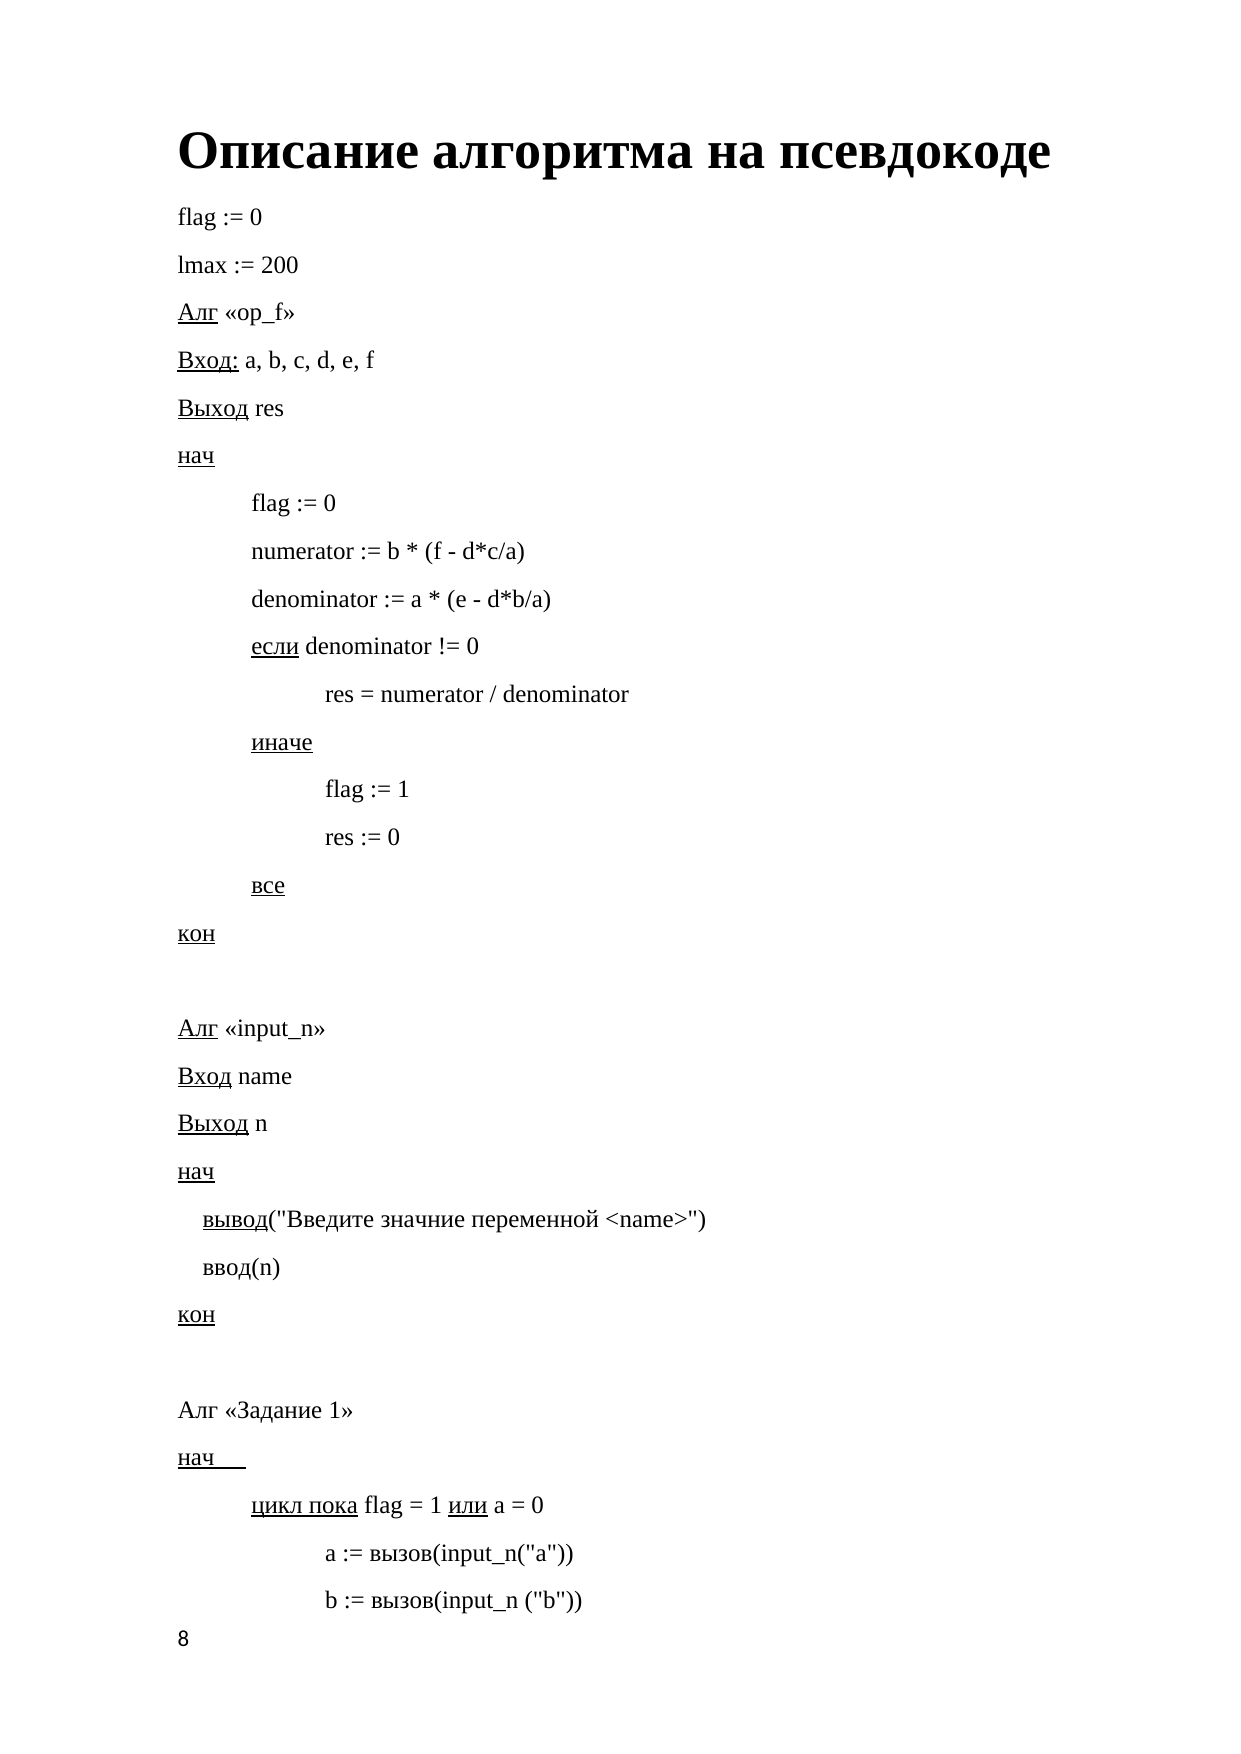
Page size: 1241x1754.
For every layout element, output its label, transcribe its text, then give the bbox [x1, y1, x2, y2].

text a := вызов(input_n("a")) [251, 1538, 1152, 1567]
text Выход res [177, 393, 1152, 422]
text если denominator != 0 [177, 631, 1152, 660]
text res = numerator / denominator [251, 679, 1152, 708]
text Алг «op_f» [177, 297, 1152, 326]
text b := вызов(input_n ("b")) [251, 1586, 1152, 1614]
text numerator := b * (f - d*c/a) [177, 536, 1152, 565]
text вывод("Введите значние переменной <name>") [177, 1204, 1152, 1233]
text flag := 0 [177, 202, 1152, 231]
text цикл пока flag = 1 или a = 0 [177, 1490, 1152, 1519]
text Алг «Задание 1» [177, 1395, 1152, 1423]
text Вход: a, b, c, d, e, f [177, 345, 1152, 374]
text кон [177, 918, 1152, 946]
text нач [177, 441, 1152, 469]
text ввод(n) [177, 1252, 1152, 1280]
text Описание алгоритма на псевдокоде [177, 118, 1152, 180]
text Выход n [177, 1108, 1152, 1137]
text Вход name [177, 1061, 1152, 1089]
text нач [177, 1156, 1152, 1185]
text все [177, 870, 1152, 899]
text нач [177, 1442, 1152, 1471]
text иначе [177, 727, 1152, 756]
text кон [177, 1299, 1152, 1328]
text res := 0 [251, 822, 1152, 851]
text Алг «input_n» [177, 1013, 1152, 1042]
text flag := 1 [251, 774, 1152, 803]
text lmax := 200 [177, 250, 1152, 278]
text flag := 0 [177, 488, 1152, 517]
text denominator := a * (e - d*b/a) [177, 584, 1152, 612]
